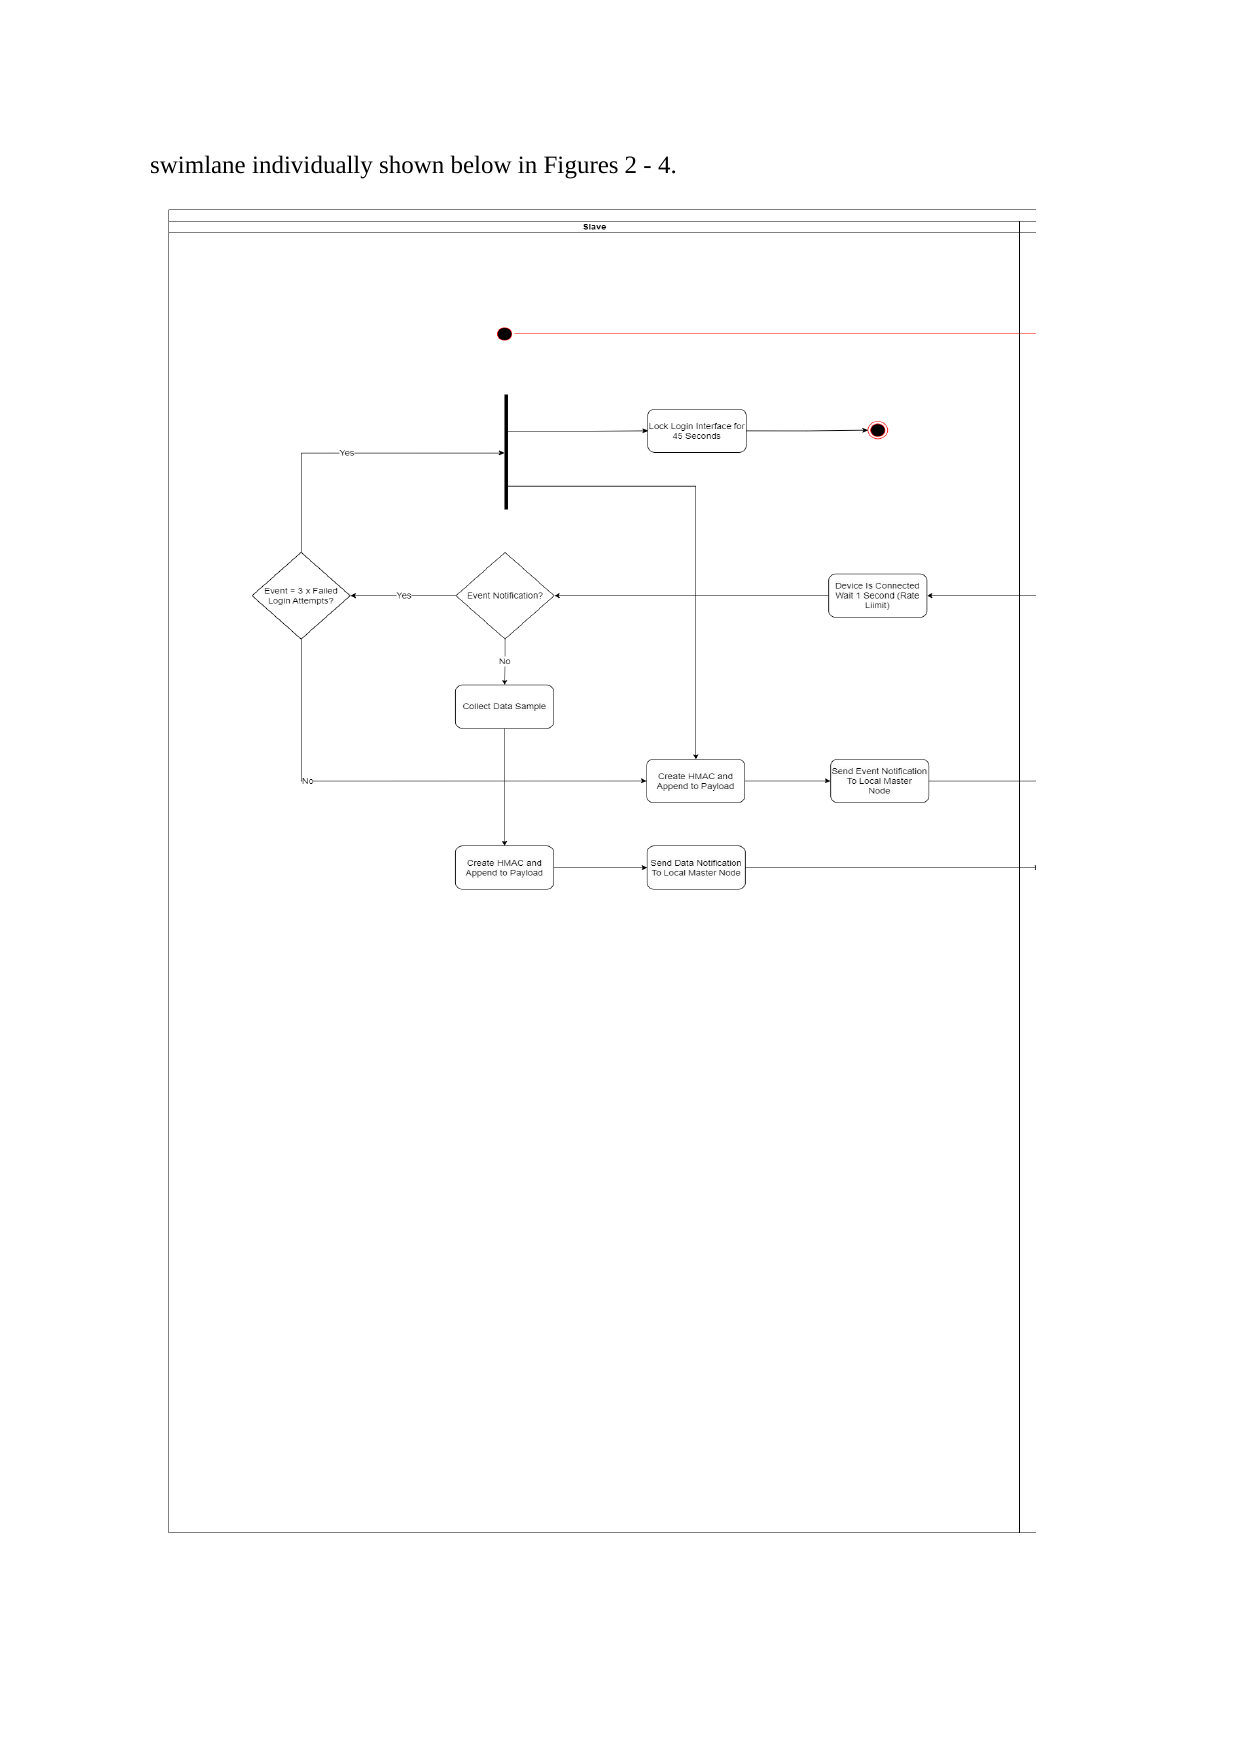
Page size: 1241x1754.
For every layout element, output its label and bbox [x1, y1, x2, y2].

text [150, 150, 1090, 179]
picture [150, 193, 1036, 1552]
